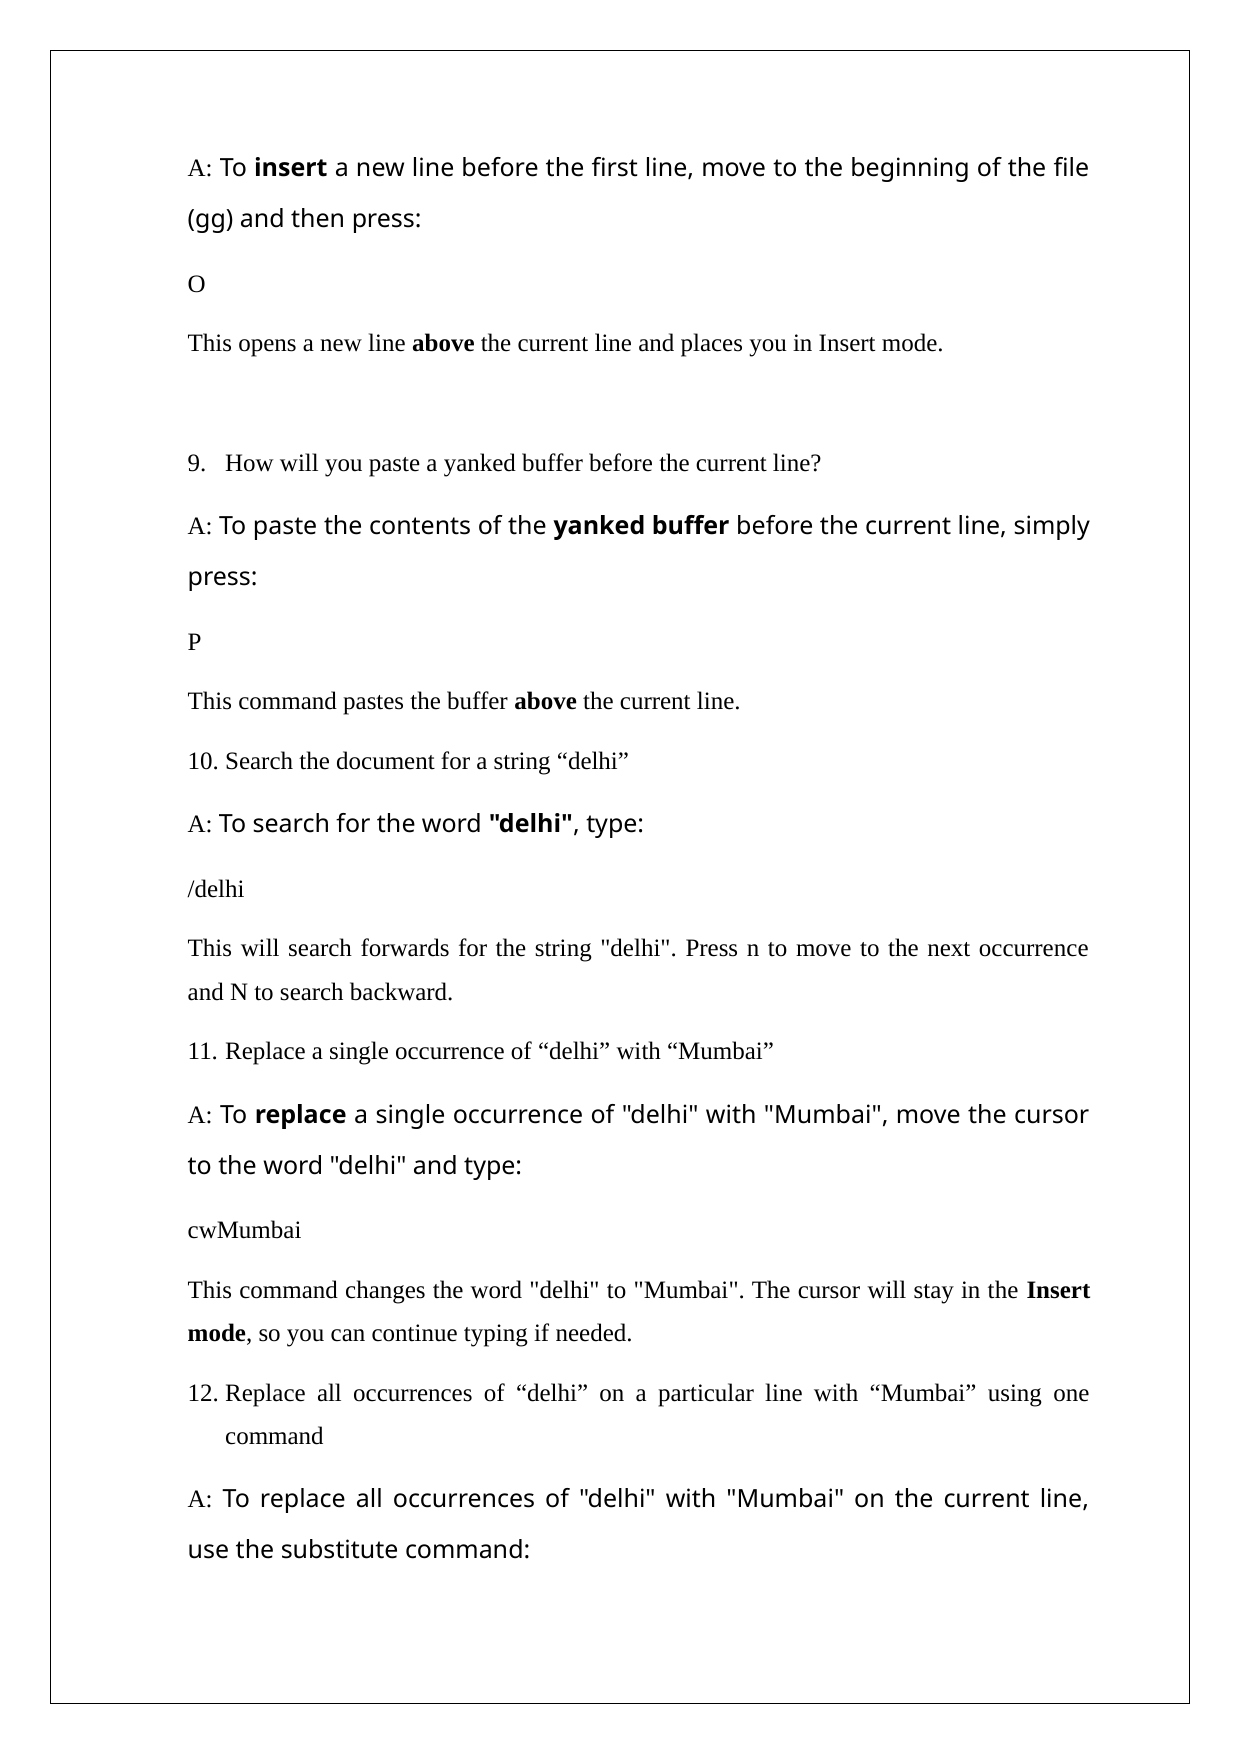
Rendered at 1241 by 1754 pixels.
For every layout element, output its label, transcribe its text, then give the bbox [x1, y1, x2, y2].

text This command pastes the buffer above the current line. [187, 686, 1090, 715]
text This command changes the word "delhi" to "Mumbai". The cursor will stay in the Insert mode, so you can continue typing if needed. [187, 1275, 1090, 1347]
list Replace all occurrences of “delhi” on a particular line with “Mumbai” using one command [187, 1378, 1090, 1449]
text A: To replace all occurrences of "delhi" with "Mumbai" on the current line, use the substitute command: [187, 1481, 1090, 1566]
text This will search forwards for the string "delhi". Press n to move to the next occurrence and N to search backward. [187, 933, 1090, 1005]
text P [187, 627, 1090, 655]
text A: To replace a single occurrence of "delhi" with "Mumbai", move the cursor to the word "delhi" and type: [187, 1096, 1090, 1181]
text This opens a new line above the current line and places you in Insert mode. [187, 328, 1090, 357]
list Search the document for a string “delhi” [187, 746, 1090, 775]
list Replace a single occurrence of “delhi” with “Mumbai” [187, 1036, 1090, 1065]
text A: To paste the contents of the yanked buffer before the current line, simply press: [187, 508, 1090, 593]
text A: To insert a new line before the first line, move to the beginning of the file (gg) and then press: [187, 150, 1090, 235]
list How will you paste a yanked buffer before the current line? [187, 448, 1090, 477]
text cwMumbai [187, 1215, 1090, 1244]
text O [187, 269, 1090, 297]
text /delhi [187, 874, 1090, 902]
text A: To search for the word "delhi", type: [187, 806, 1090, 840]
